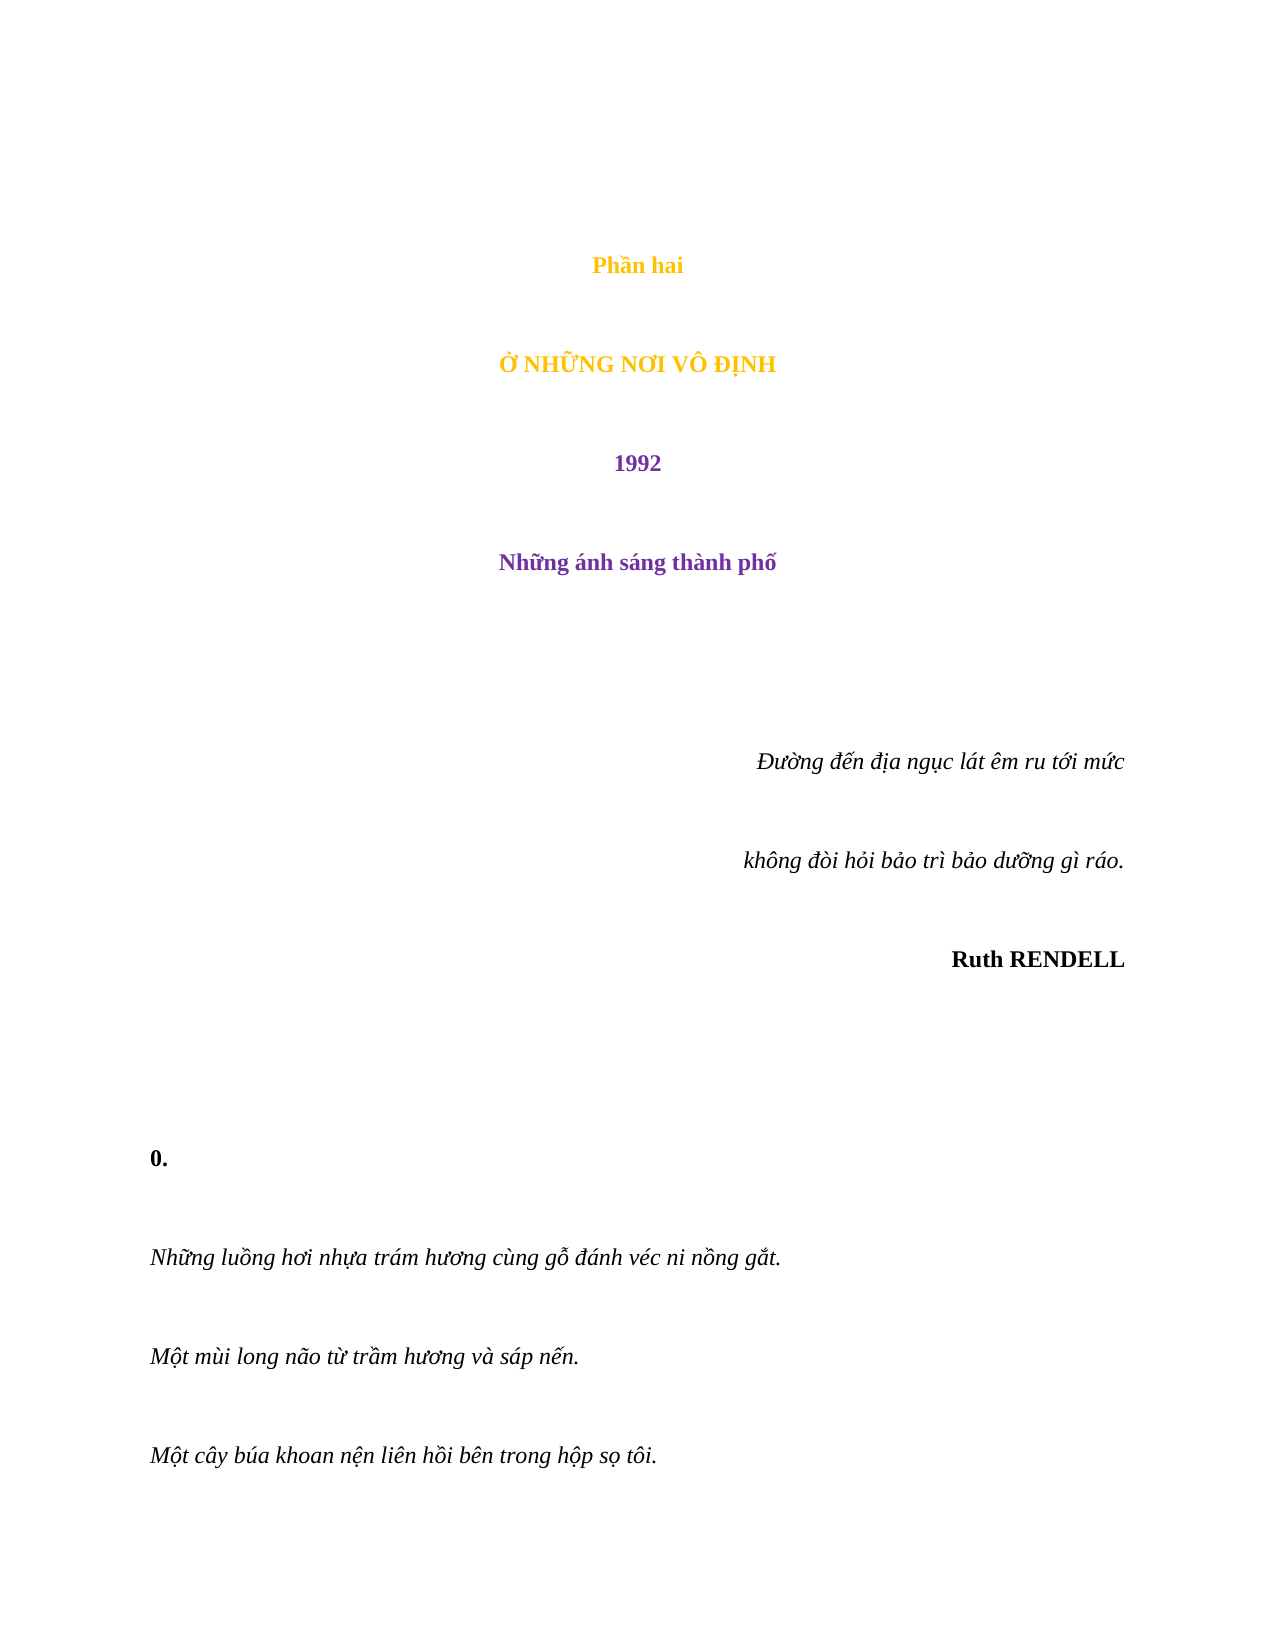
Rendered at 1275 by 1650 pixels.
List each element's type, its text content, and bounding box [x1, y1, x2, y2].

text Phần hai [150, 249, 1125, 279]
text Ở NHỮNG NƠI VÔ ĐỊNH [150, 348, 1125, 378]
text không đòi hỏi bảo trì bảo dưỡng gì ráo. [150, 844, 1125, 874]
text 1992 [150, 447, 1125, 477]
text Đường đến địa ngục lát êm ru tới mức [150, 745, 1125, 775]
text 0. [150, 1142, 1125, 1172]
text Ruth RENDELL [150, 943, 1125, 973]
text Những ánh sáng thành phố [150, 546, 1125, 576]
text Những luồng hơi nhựa trám hương cùng gỗ đánh véc ni nồng gắt. [150, 1241, 1125, 1271]
text Một cây búa khoan nện liên hồi bên trong hộp sọ tôi. [150, 1439, 1125, 1469]
text Một mùi long não từ trầm hương và sáp nến. [150, 1340, 1125, 1370]
